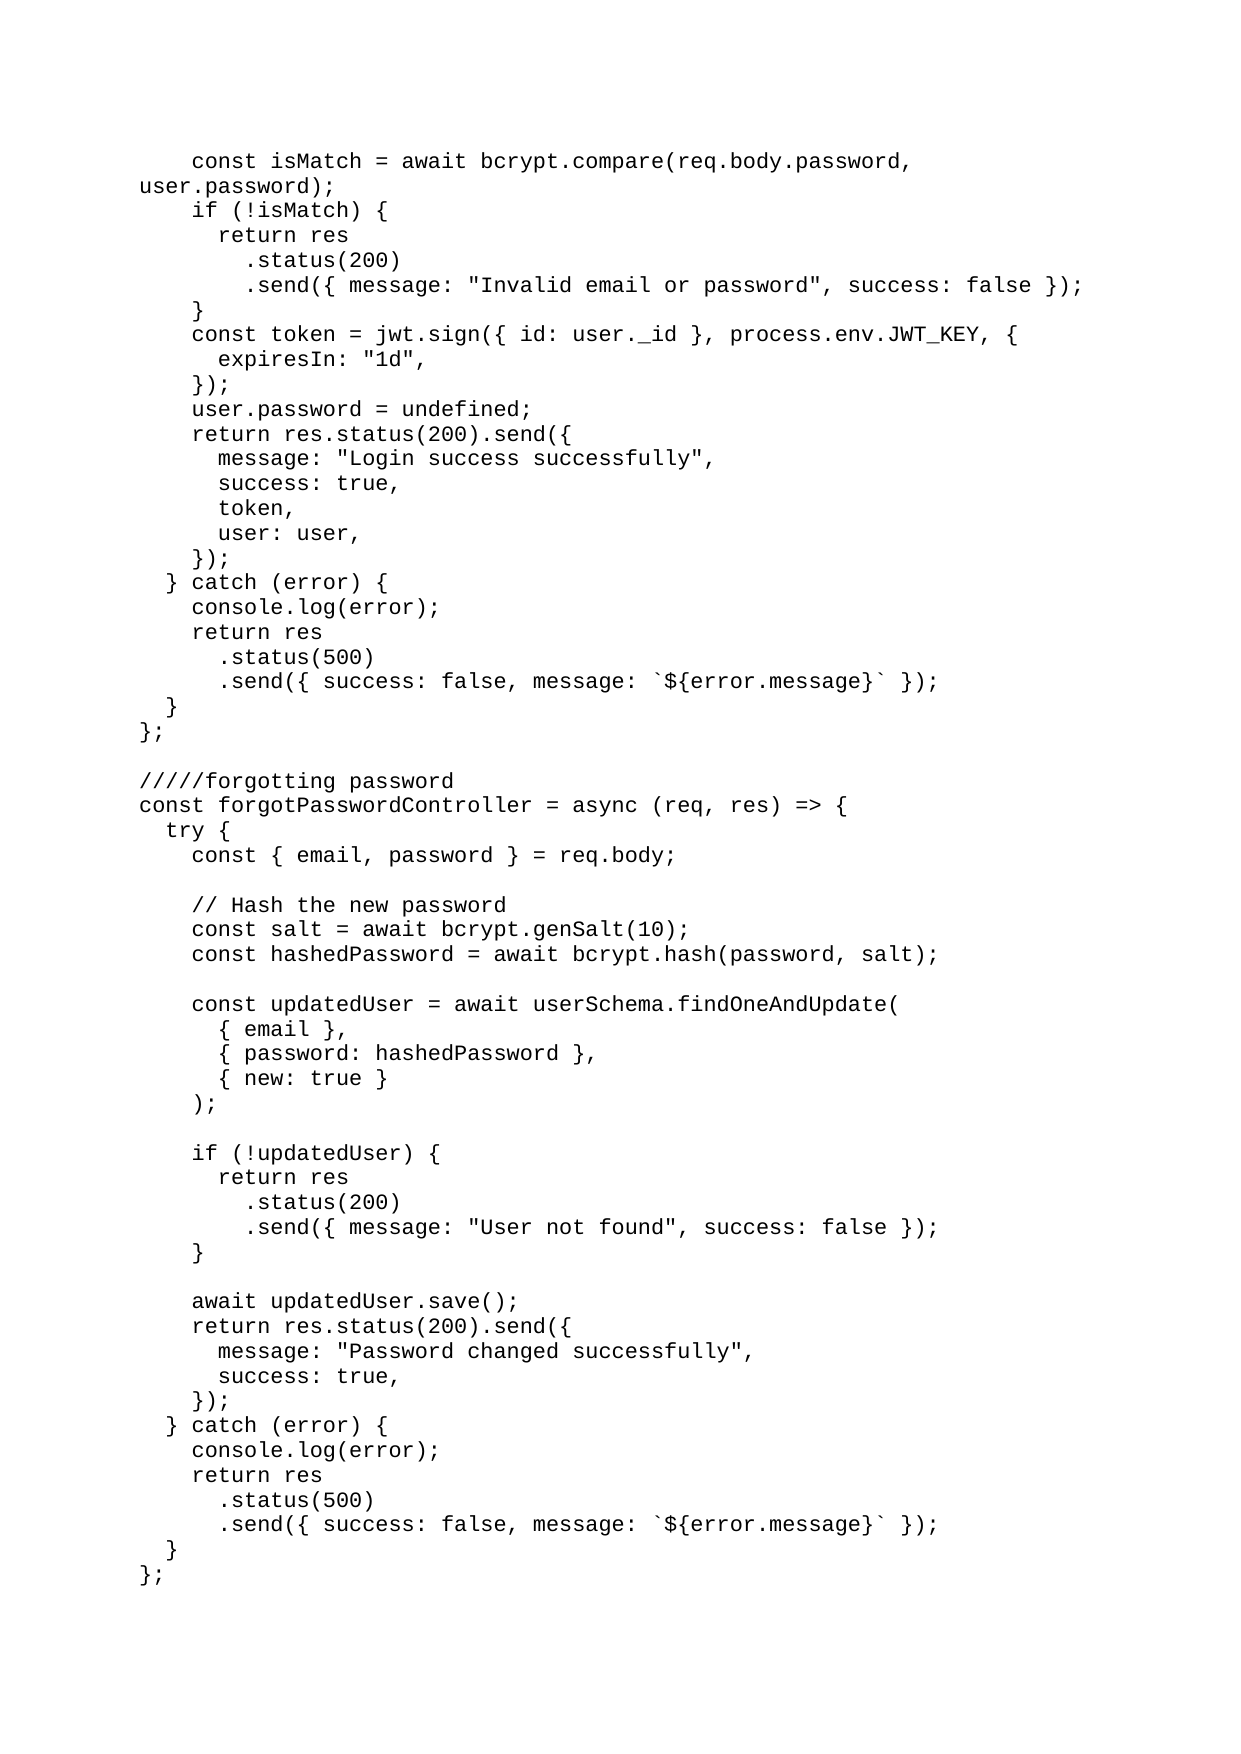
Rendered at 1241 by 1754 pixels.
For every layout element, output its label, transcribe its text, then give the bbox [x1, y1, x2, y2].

text { new: true } [139, 1067, 1101, 1092]
text console.log(error); [139, 1439, 1101, 1464]
text await updatedUser.save(); [139, 1290, 1101, 1315]
text ); [139, 1092, 1101, 1117]
text expiresIn: "1d", [139, 348, 1101, 373]
text success: true, [139, 1365, 1101, 1389]
text return res.status(200).send({ [139, 1315, 1101, 1340]
text return res [139, 1464, 1101, 1489]
text } catch (error) { [139, 1414, 1101, 1439]
text { email }, [139, 1018, 1101, 1042]
text } [139, 695, 1101, 720]
text if (!isMatch) { [139, 199, 1101, 224]
text message: "Login success successfully", [139, 447, 1101, 472]
text const salt = await bcrypt.genSalt(10); [139, 918, 1101, 943]
text } catch (error) { [139, 571, 1101, 596]
text }); [139, 373, 1101, 398]
text try { [139, 819, 1101, 844]
text token, [139, 497, 1101, 522]
text .status(500) [139, 1489, 1101, 1513]
text const hashedPassword = await bcrypt.hash(password, salt); [139, 943, 1101, 968]
text return res [139, 224, 1101, 249]
text .send({ success: false, message: `${error.message}` }); [139, 671, 1101, 695]
text return res.status(200).send({ [139, 423, 1101, 447]
text .send({ message: "Invalid email or password", success: false }); [139, 274, 1101, 299]
text .send({ message: "User not found", success: false }); [139, 1216, 1101, 1241]
text .status(500) [139, 646, 1101, 671]
text /////forgotting password [139, 770, 1101, 794]
text }); [139, 1389, 1101, 1414]
text return res [139, 1166, 1101, 1191]
text }; [139, 720, 1101, 745]
text success: true, [139, 472, 1101, 497]
text }); [139, 547, 1101, 571]
text return res [139, 621, 1101, 646]
text .send({ success: false, message: `${error.message}` }); [139, 1513, 1101, 1538]
text } [139, 1538, 1101, 1563]
text user: user, [139, 522, 1101, 547]
text const forgotPasswordController = async (req, res) => { [139, 794, 1101, 819]
text } [139, 299, 1101, 323]
text const updatedUser = await userSchema.findOneAndUpdate( [139, 993, 1101, 1018]
text console.log(error); [139, 596, 1101, 621]
text message: "Password changed successfully", [139, 1340, 1101, 1365]
text .status(200) [139, 1191, 1101, 1216]
text }; [139, 1563, 1101, 1588]
text user.password = undefined; [139, 398, 1101, 423]
text const isMatch = await bcrypt.compare(req.body.password, user.password); [139, 150, 1101, 199]
text if (!updatedUser) { [139, 1142, 1101, 1166]
text // Hash the new password [139, 894, 1101, 918]
text const { email, password } = req.body; [139, 844, 1101, 869]
text { password: hashedPassword }, [139, 1042, 1101, 1067]
text } [139, 1241, 1101, 1266]
text .status(200) [139, 249, 1101, 274]
text const token = jwt.sign({ id: user._id }, process.env.JWT_KEY, { [139, 323, 1101, 348]
